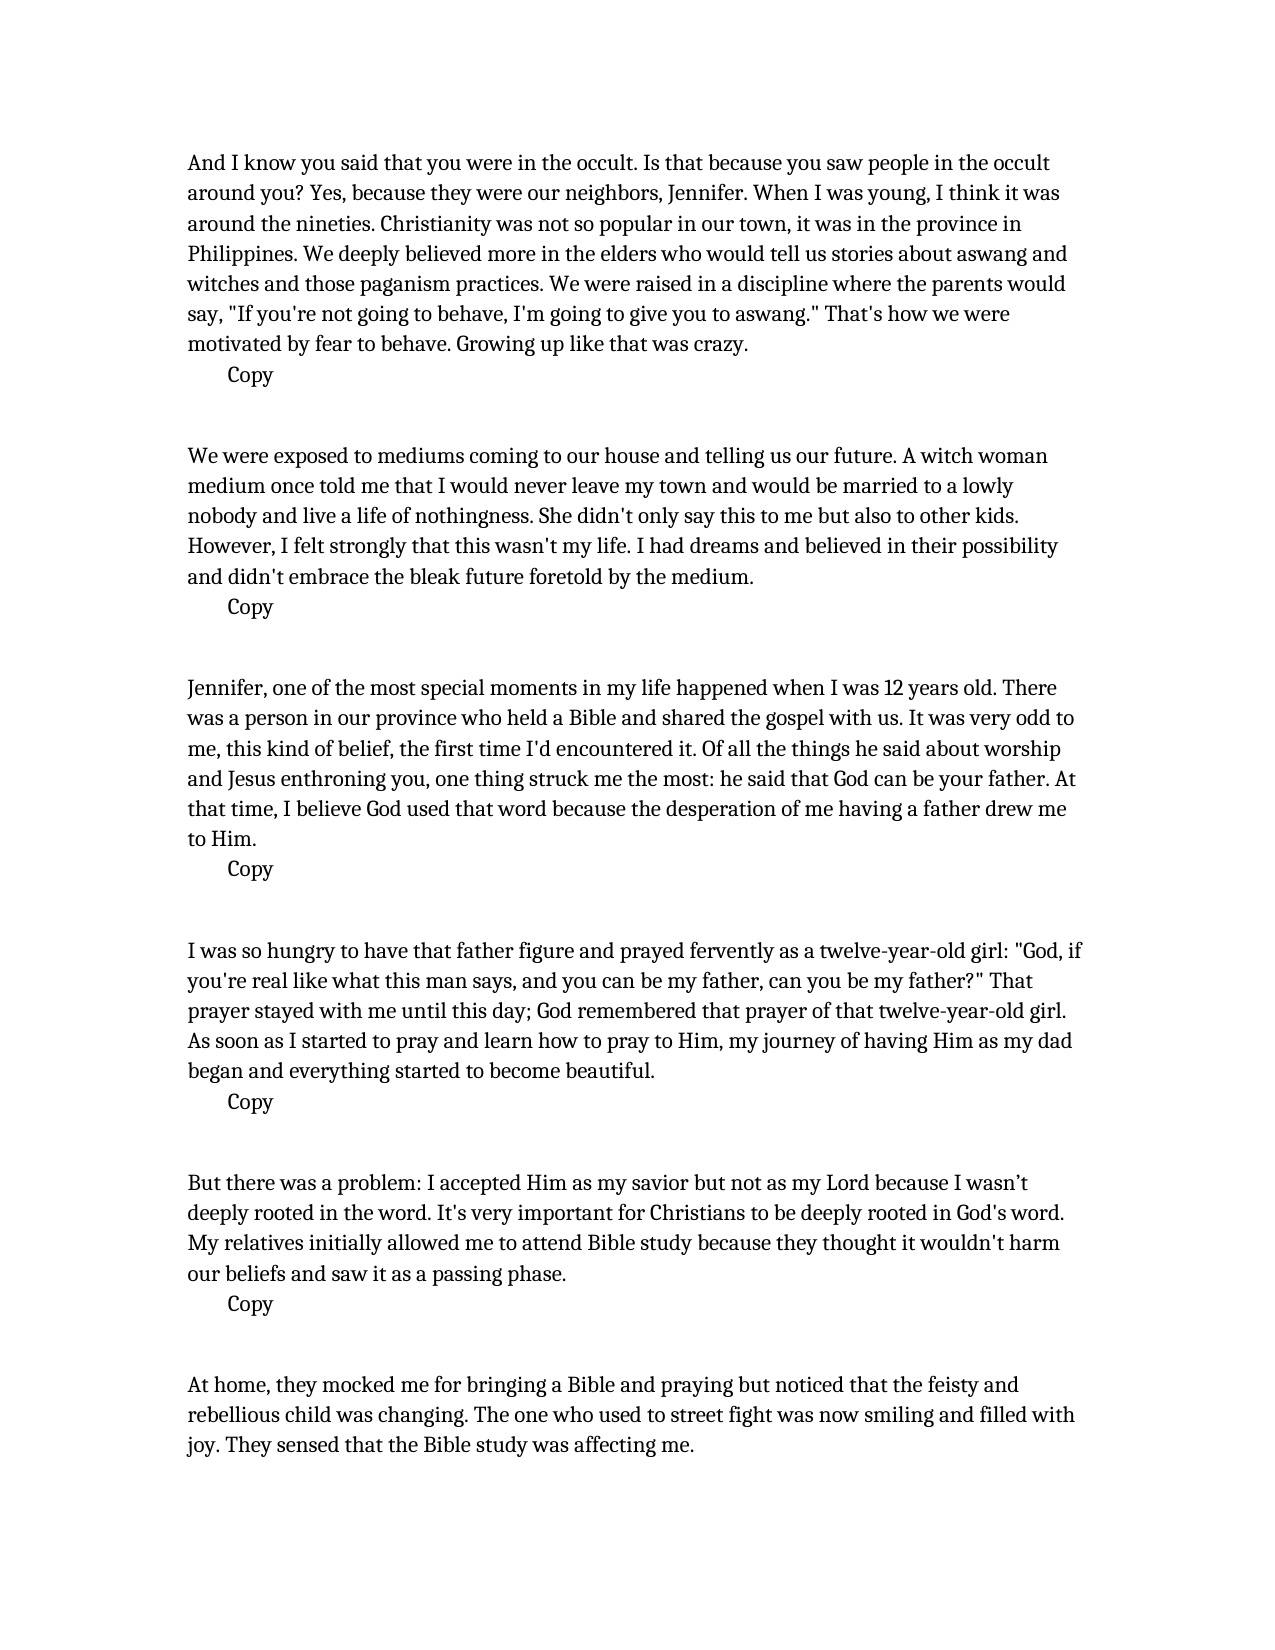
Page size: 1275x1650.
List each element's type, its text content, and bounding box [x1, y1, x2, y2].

text But there was a problem: I accepted Him as my savior but not as my Lord because I wasn’t deeply rooted in the word. It's very important for Christians to be deeply rooted in God's word. My relatives initially allowed me to attend Bible study because they thought it wouldn't harm our beliefs and saw it as a passing phase. Copy [187, 1170, 1087, 1347]
text And I know you said that you were in the occult. Is that because you saw people in the occult around you? Yes, because they were our neighbors, Jennifer. When I was young, I think it was around the nineties. Christianity was not so popular in our town, it was in the province in Philippines. We deeply believed more in the elders who would tell us stories about aswang and witches and those paganism practices. We were raised in a discipline where the parents would say, "If you're not going to behave, I'm going to give you to aswang." That's how we were motivated by fear to behave. Growing up like that was crazy. Copy [187, 150, 1087, 418]
text We were exposed to mediums coming to our house and telling us our future. A witch woman medium once told me that I would never leave my town and would be married to a lowly nobody and live a life of nothingness. She didn't only say this to me but also to other kids. However, I felt strongly that this wasn't my life. I had dreams and believed in their possibility and didn't embrace the bleak future foretold by the medium. Copy [187, 443, 1087, 650]
text Jennifer, one of the most special moments in my life happened when I was 12 years old. There was a person in our province who held a Bible and shared the gospel with us. It was very odd to me, this kind of belief, the first time I'd encountered it. Of all the things he said about worship and Jesus enthroning you, one thing struck me the most: he said that God can be your father. At that time, I believe God used that word because the desperation of me having a father drew me to Him. Copy [187, 675, 1087, 913]
text I was so hungry to have that father figure and prayed fervently as a twelve-year-old girl: "God, if you're real like what this man says, and you can be my father, can you be my father?" That prayer stayed with me until this day; God remembered that prayer of that twelve-year-old girl. As soon as I started to pray and learn how to pray to Him, my journey of having Him as my dad began and everything started to become beautiful. Copy [187, 937, 1087, 1145]
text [187, 1372, 1087, 1459]
